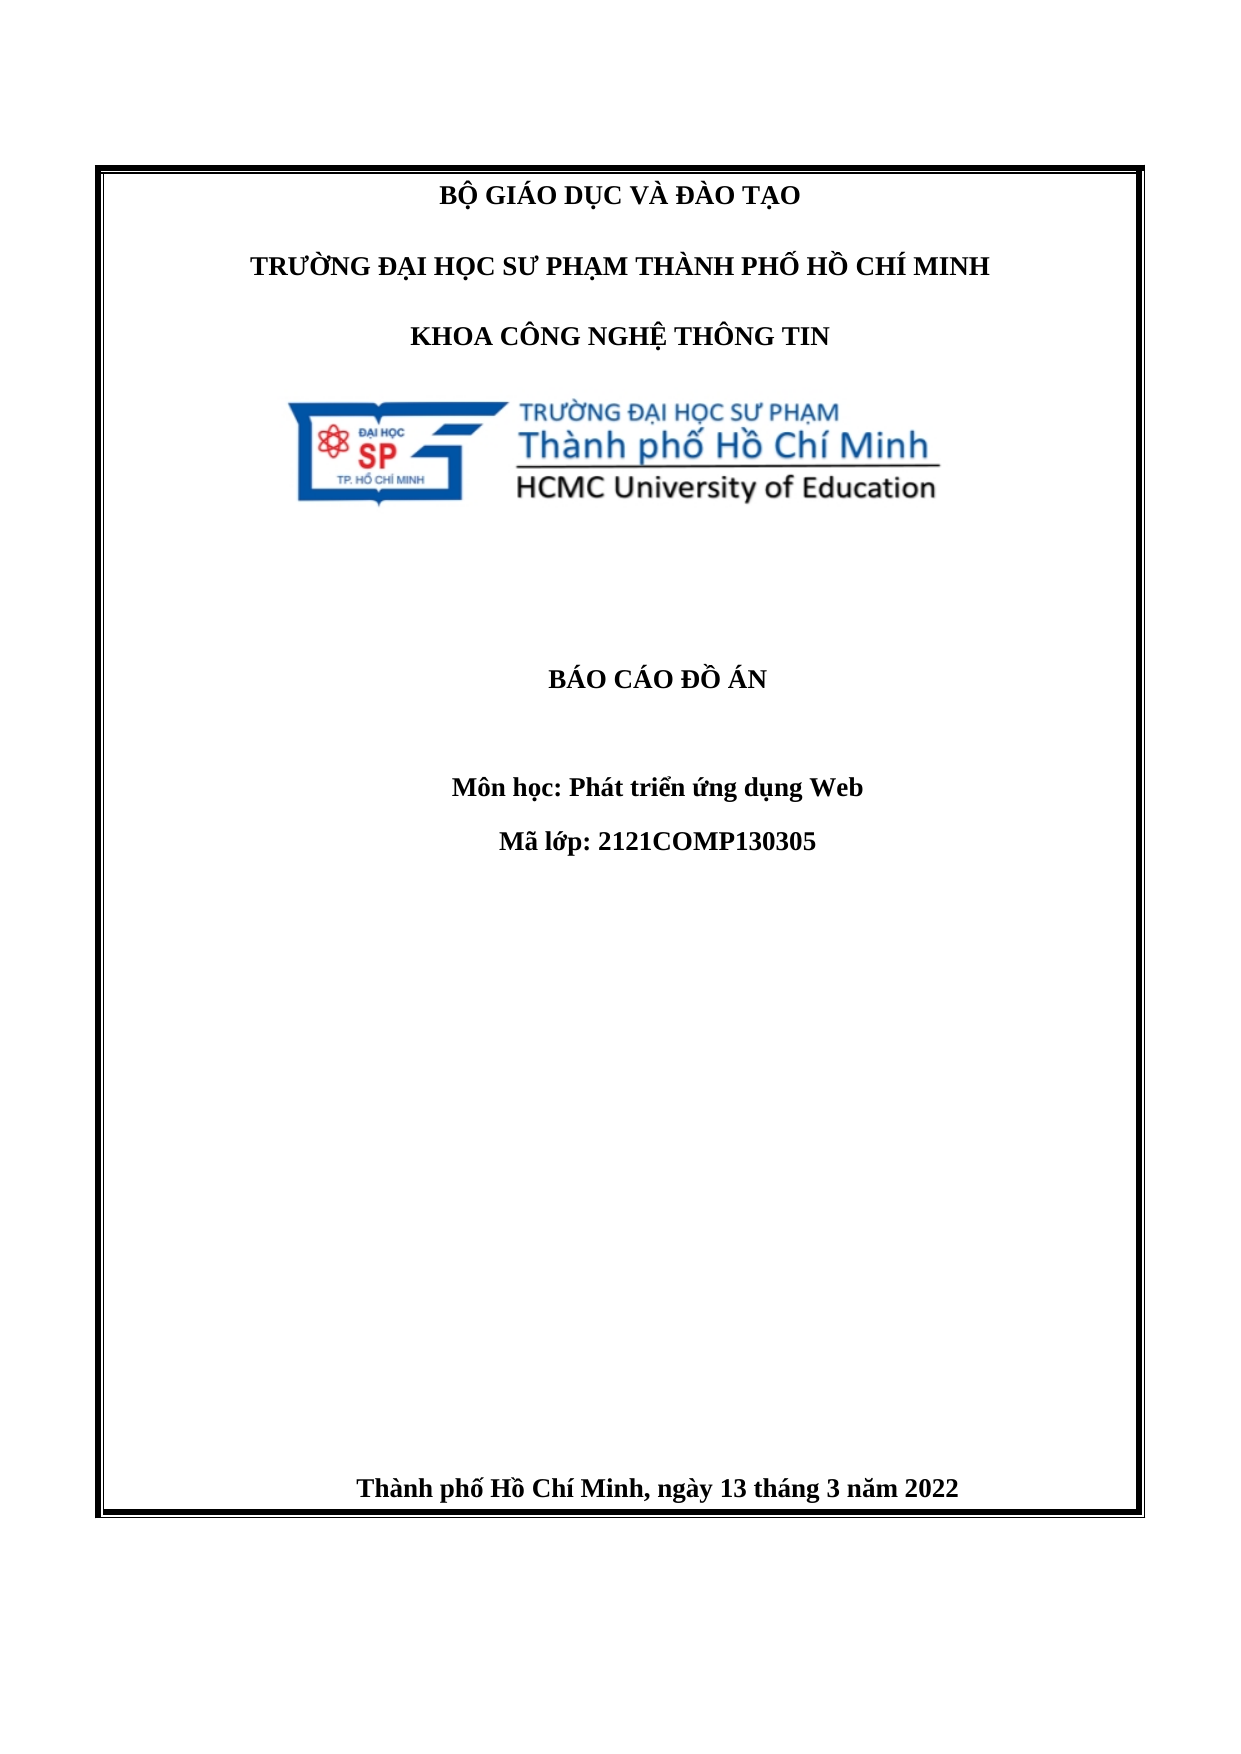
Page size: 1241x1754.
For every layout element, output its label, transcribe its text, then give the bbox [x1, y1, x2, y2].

text Thành phố Hồ Chí Minh, ngày 13 tháng 3 năm 2022 [104, 1458, 1136, 1509]
text Mã lớp: 2121COMP130305 [104, 811, 1136, 859]
text BÁO CÁO ĐỒ ÁN [104, 649, 1136, 698]
text KHOA CÔNG NGHỆ THÔNG TIN [104, 306, 1136, 355]
picture [277, 387, 963, 529]
text BỘ GIÁO DỤC VÀ ĐÀO TẠO [104, 174, 1136, 213]
text TRƯỜNG ĐẠI HỌC SƯ PHẠM THÀNH PHỐ HỒ CHÍ MINH [104, 235, 1136, 284]
text Môn học: Phát triển ứng dụng Web [104, 757, 1136, 806]
